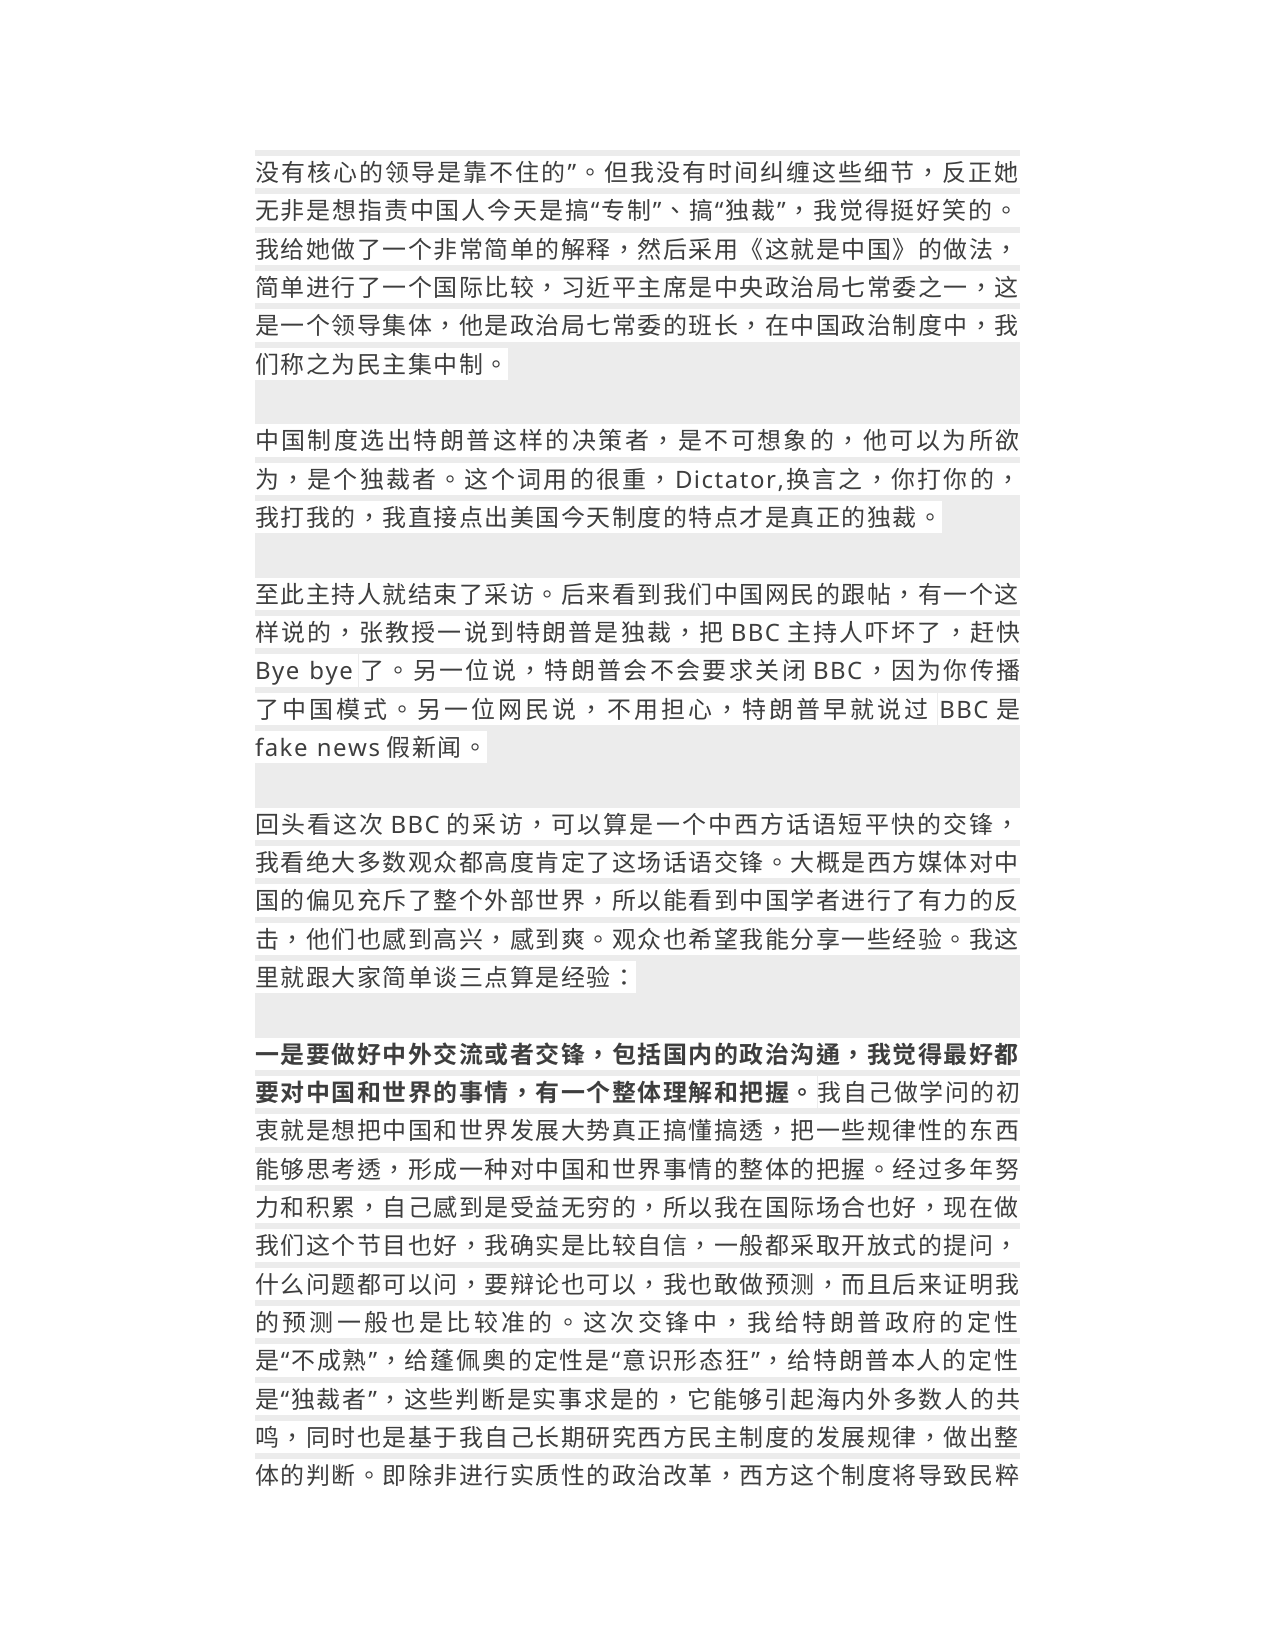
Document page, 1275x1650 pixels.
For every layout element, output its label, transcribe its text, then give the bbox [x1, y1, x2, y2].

text 回头看这次BBC的采访，可以算是一个中西方话语短平快的交锋，我看绝大多数观众都高度肯定了这场话语交锋。大概是西方媒体对中国的偏见充斥了整个外部世界，所以能看到中国学者进行了有力的反击，他们也感到高兴，感到爽。观众也希望我能分享一些经验。我这里就跟大家简单谈三点算是经验： [255, 955, 1020, 993]
text 中国制度选出特朗普这样的决策者，是不可想象的，他可以为所欲为，是个独裁者。这个词用的很重，Dictator,换言之，你打你的，我打我的，我直接点出美国今天制度的特点才是真正的独裁。 [255, 495, 1020, 533]
text 至此主持人就结束了采访。后来看到我们中国网民的跟帖，有一个这样说的，张教授一说到特朗普是独裁，把BBC主持人吓坏了，赶快Bye bye了。另一位说，特朗普会不会要求关闭BBC，因为你传播了中国模式。另一位网民说，不用担心，特朗普早就说过BBC是fake news假新闻。 [255, 648, 1020, 763]
